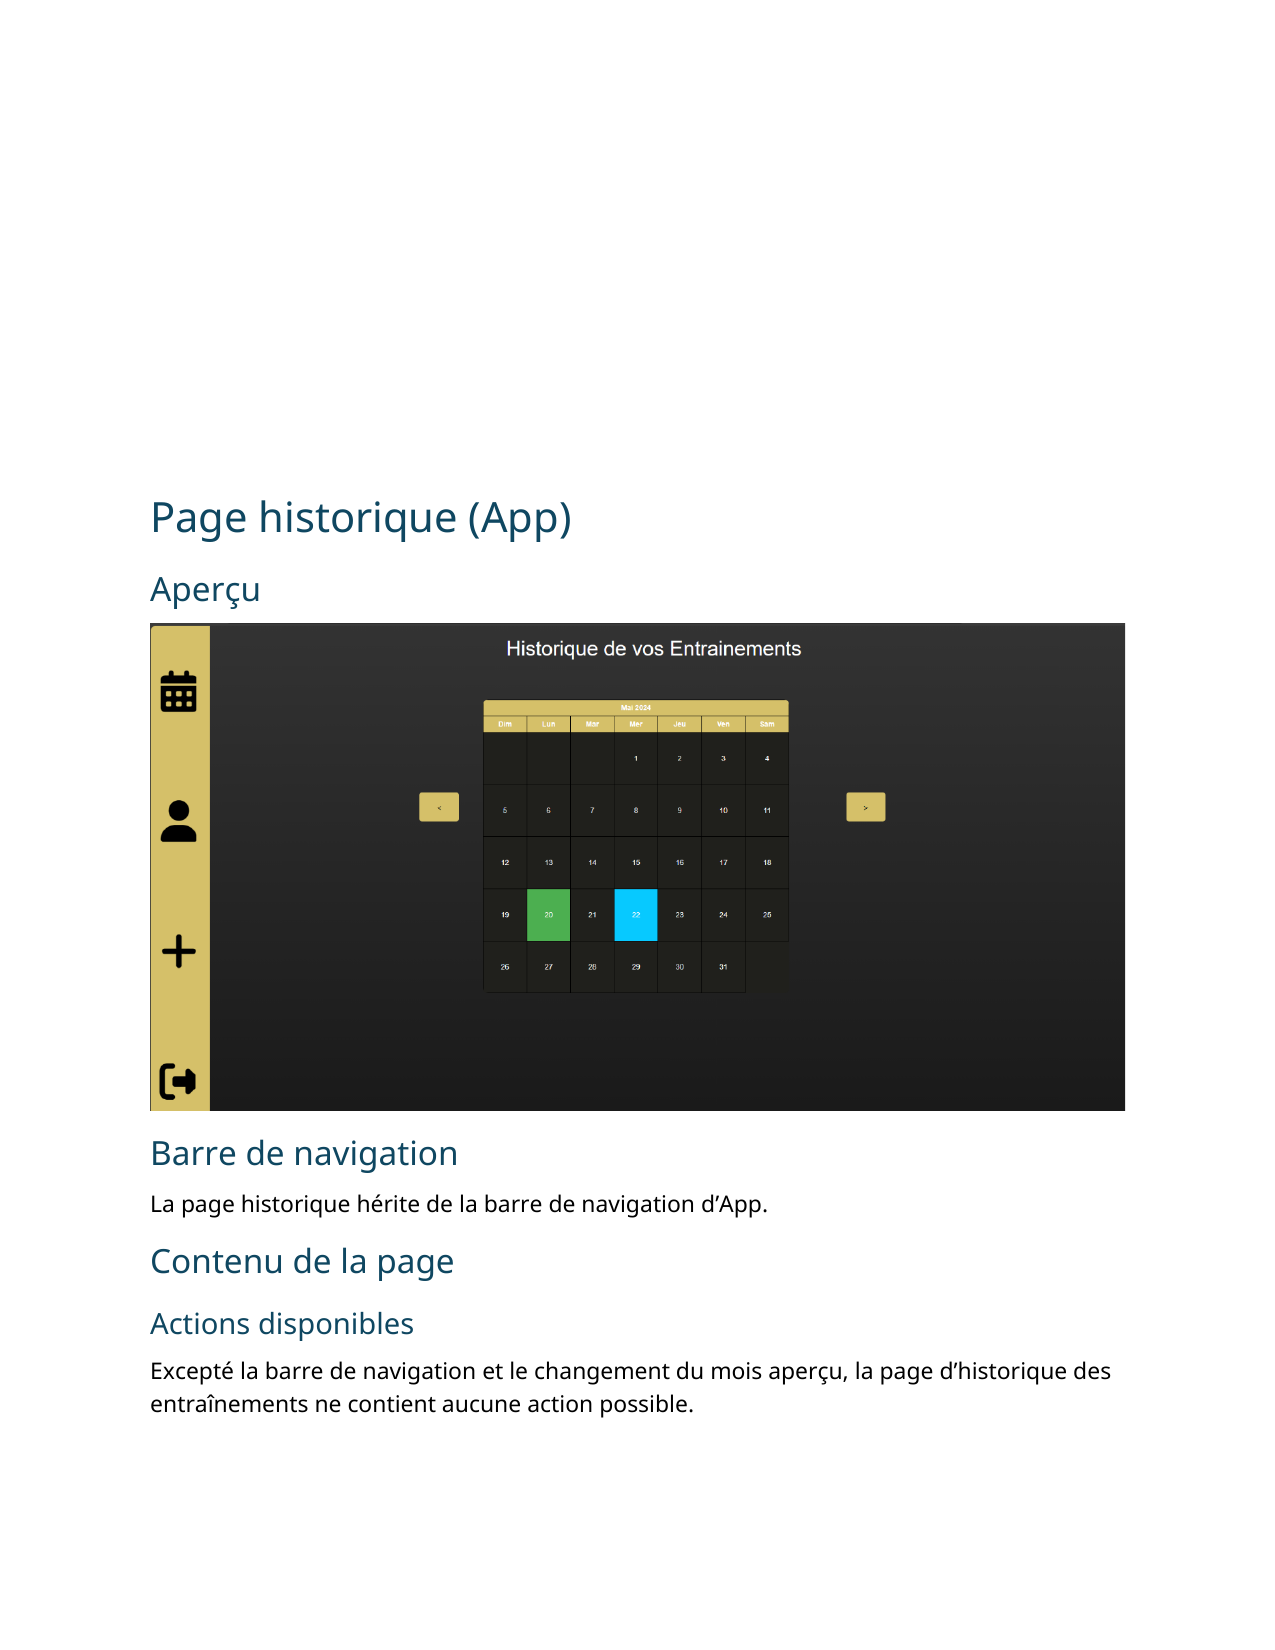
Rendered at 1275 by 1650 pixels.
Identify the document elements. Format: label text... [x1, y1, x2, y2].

text La page historique hérite de la barre de navigation d’App. [150, 1187, 1125, 1219]
subtitle Aperçu [150, 566, 1125, 612]
subtitle Barre de navigation [150, 1130, 1125, 1176]
text Excepté la barre de navigation et le changement du mois aperçu, la page d’historique des entraînements ne contient aucune action possible. [150, 1355, 1125, 1420]
picture [150, 623, 1125, 1111]
subtitle Page historique (App) [150, 488, 1125, 545]
subtitle Actions disponibles [150, 1303, 1125, 1343]
subtitle Contenu de la page [150, 1238, 1125, 1283]
